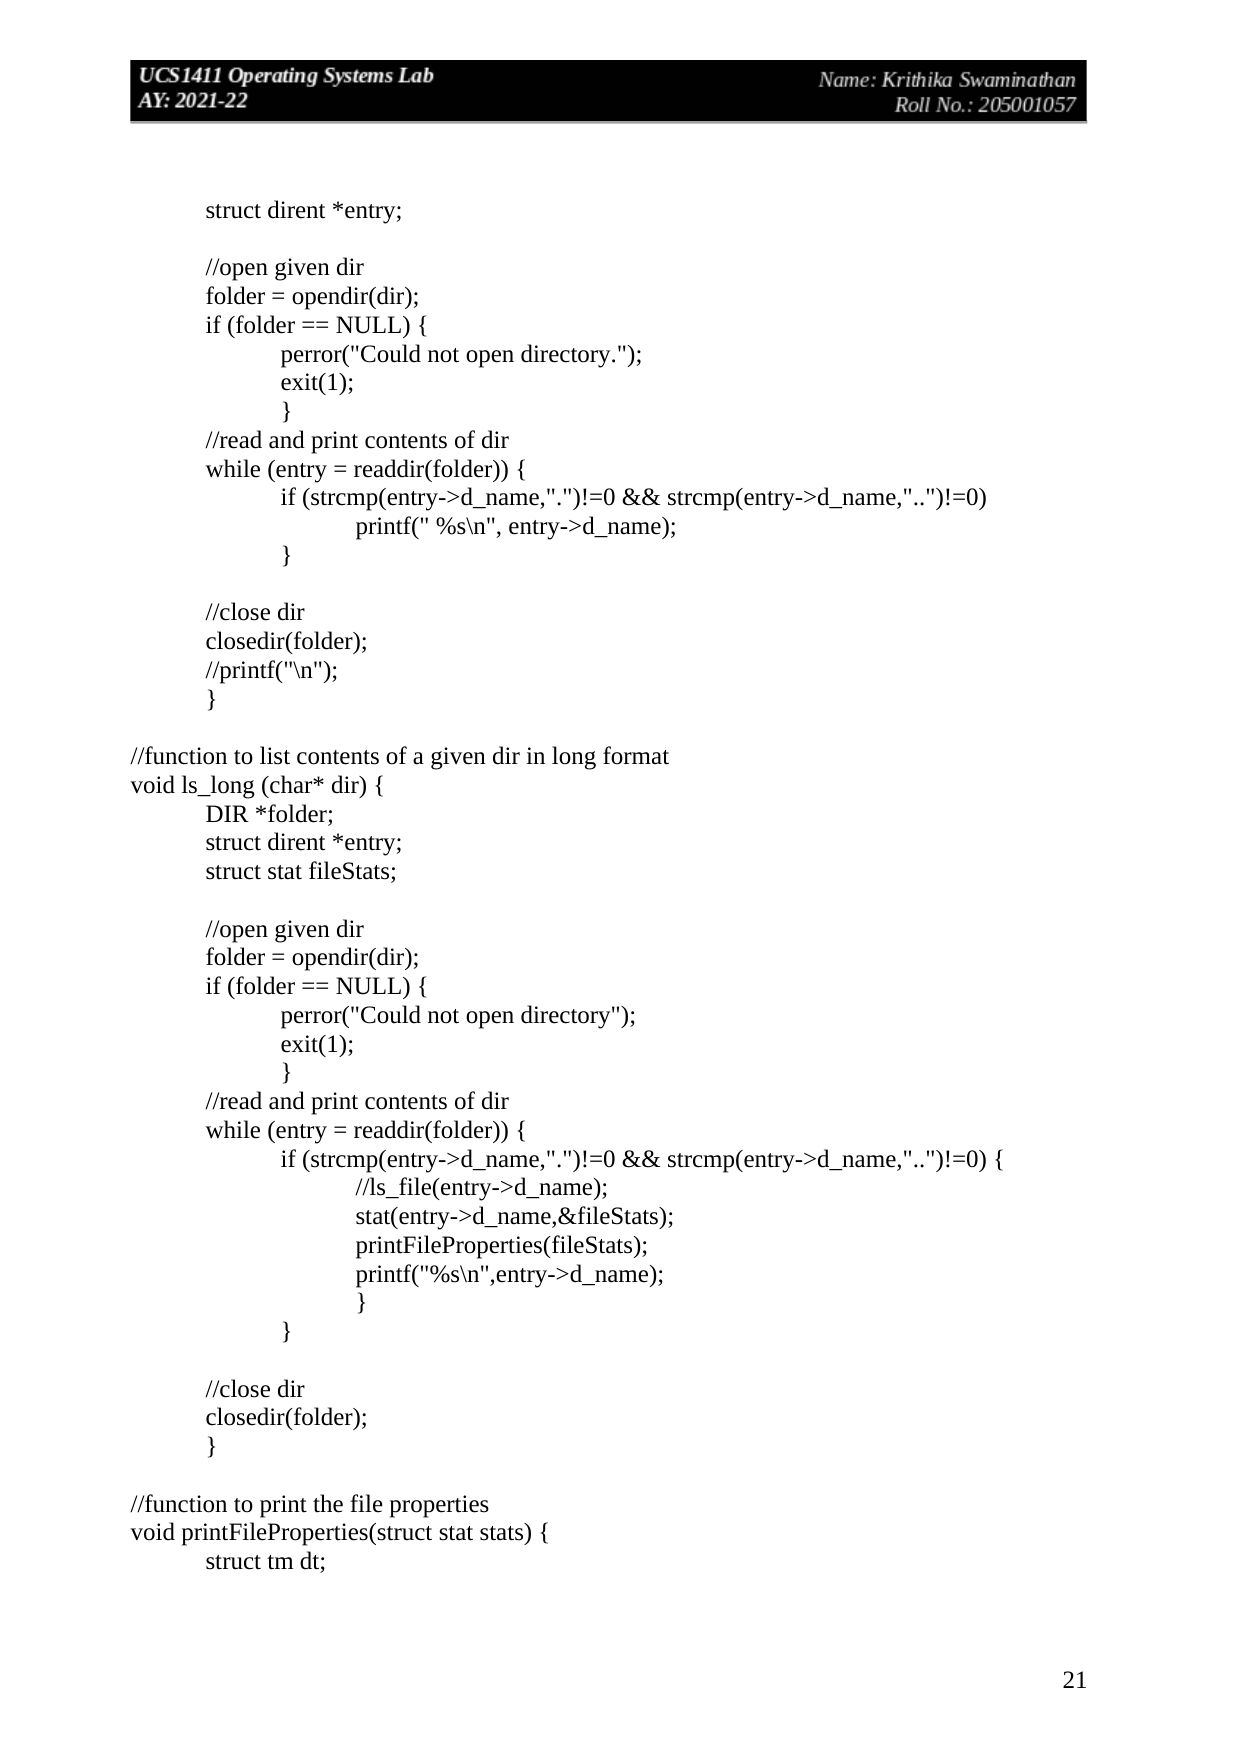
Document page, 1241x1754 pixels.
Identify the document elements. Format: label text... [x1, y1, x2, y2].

text stat(entry->d_name,&fileStats); [130, 1201, 1087, 1230]
text void printFileProperties(struct stat stats) { [130, 1517, 1087, 1546]
text exit(1); [130, 1029, 1087, 1057]
text if (folder == NULL) { [130, 971, 1087, 1000]
text //open given dir [130, 252, 1087, 281]
text closedir(folder); [130, 1402, 1087, 1431]
text printf(" %s\n", entry->d_name); [130, 511, 1087, 540]
text exit(1); [130, 367, 1087, 396]
text } [130, 684, 1087, 712]
text } [130, 1316, 1087, 1345]
text struct dirent *entry; [130, 195, 1087, 224]
text //open given dir [130, 914, 1087, 942]
text //close dir [130, 1374, 1087, 1402]
text if (folder == NULL) { [130, 310, 1087, 339]
text if (strcmp(entry->d_name,".")!=0 && strcmp(entry->d_name,"..")!=0) [130, 482, 1087, 511]
text perror("Could not open directory"); [130, 1000, 1087, 1029]
text } [130, 1057, 1087, 1086]
text while (entry = readdir(folder)) { [130, 1115, 1087, 1144]
text //function to list contents of a given dir in long format [130, 741, 1087, 770]
text DIR *folder; [130, 799, 1087, 827]
text //ls_file(entry->d_name); [130, 1172, 1087, 1201]
text //function to print the file properties [130, 1489, 1087, 1517]
text struct dirent *entry; [130, 827, 1087, 856]
text //close dir [130, 597, 1087, 626]
text closedir(folder); [130, 626, 1087, 655]
text //read and print contents of dir [130, 425, 1087, 454]
text while (entry = readdir(folder)) { [130, 454, 1087, 482]
text } [130, 540, 1087, 569]
picture [130, 60, 1087, 121]
text folder = opendir(dir); [130, 942, 1087, 971]
text perror("Could not open directory."); [130, 339, 1087, 367]
text printFileProperties(fileStats); [130, 1230, 1087, 1259]
text void ls_long (char* dir) { [130, 770, 1087, 799]
text } [130, 396, 1087, 425]
text } [130, 1431, 1087, 1460]
text struct tm dt; [130, 1546, 1087, 1575]
text //printf("\n"); [130, 655, 1087, 684]
text //read and print contents of dir [130, 1086, 1087, 1115]
text if (strcmp(entry->d_name,".")!=0 && strcmp(entry->d_name,"..")!=0) { [130, 1144, 1087, 1172]
text struct stat fileStats; [130, 856, 1087, 885]
text folder = opendir(dir); [130, 281, 1087, 310]
text } [130, 1287, 1087, 1316]
text printf("%s\n",entry->d_name); [130, 1259, 1087, 1287]
